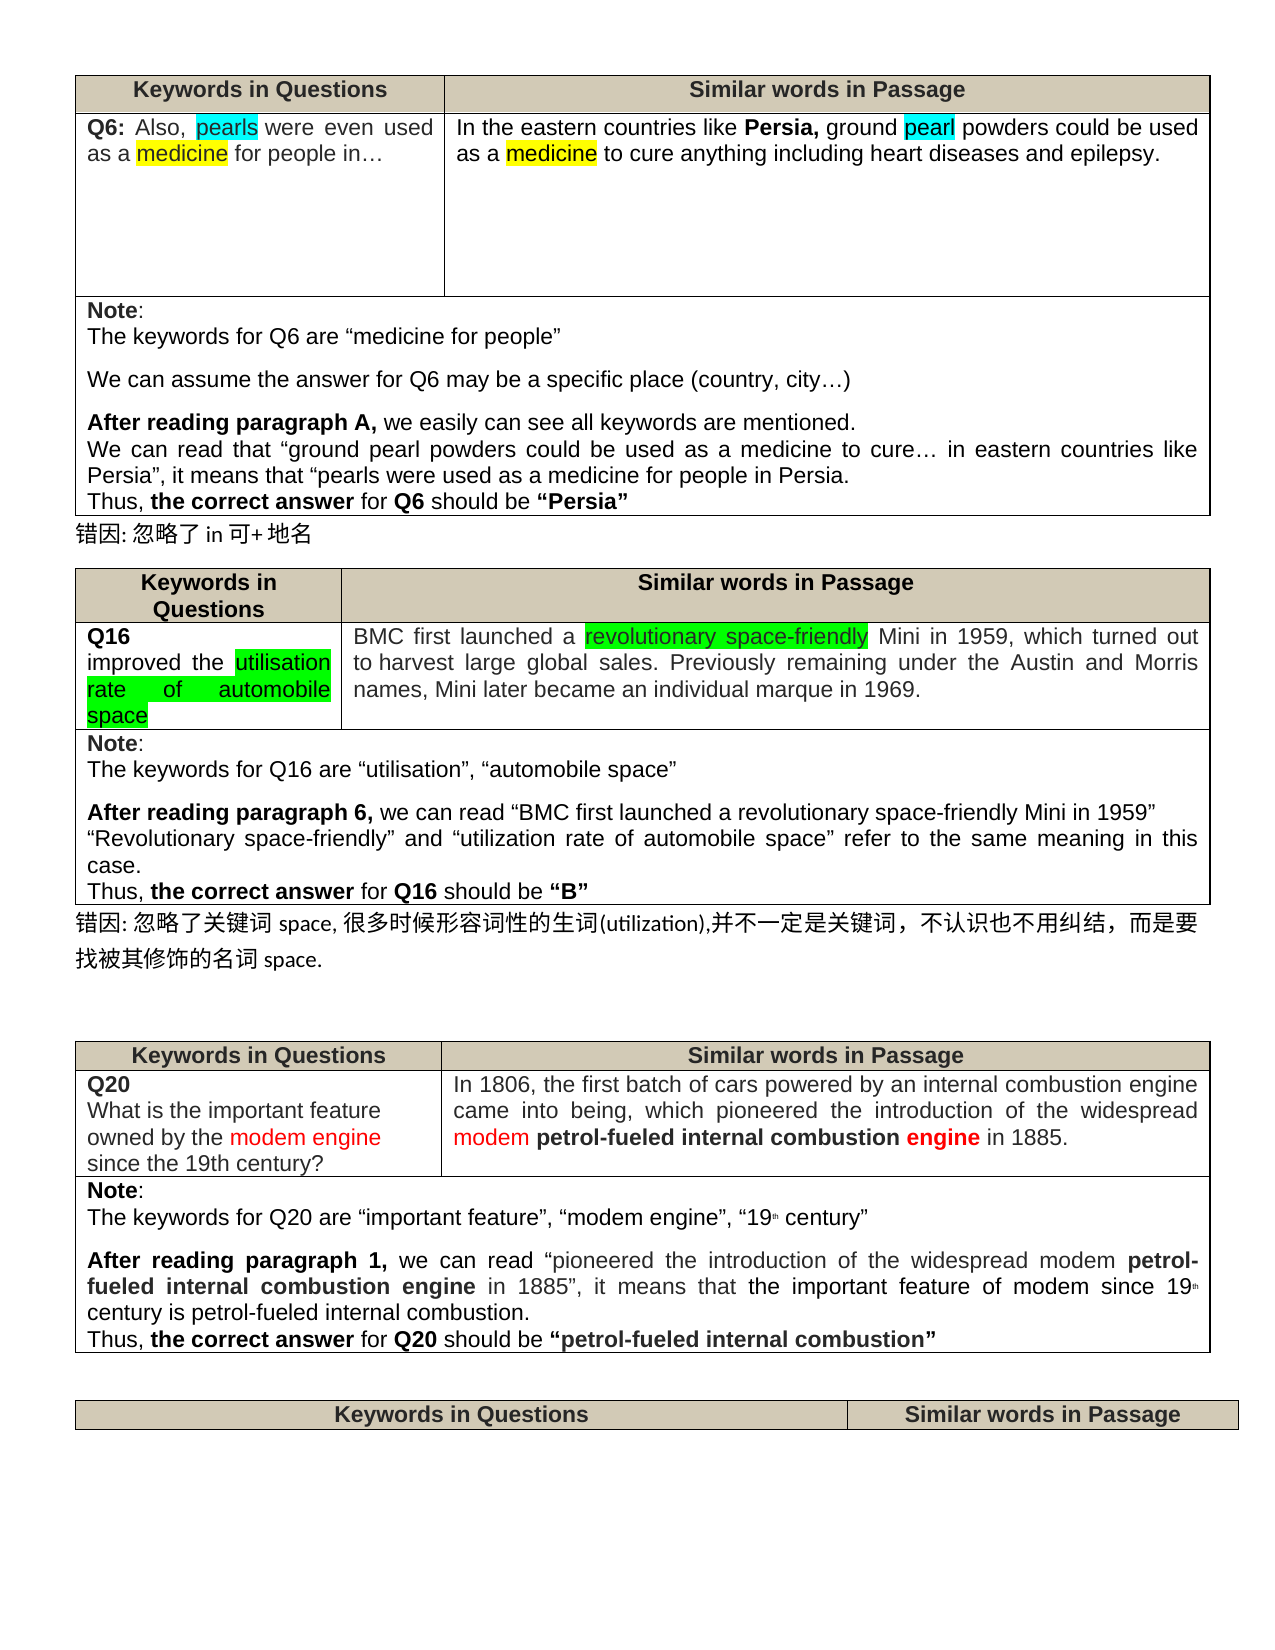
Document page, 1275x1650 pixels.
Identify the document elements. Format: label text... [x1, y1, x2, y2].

table_header Keywords in Questions [76, 1042, 441, 1070]
table_cell Note: The keywords for Q20 are “important feature”, “modem engine”, “19th century” After reading paragraph 1, we can read “pioneered the introduction of the widespread modem petrol-fueled internal combustion engine in 1885”, it means that the important feature of modem since 19th century is petrol-fueled internal combustion. Thus, the correct answer for Q20 should be “petrol-fueled internal combustion” [76, 1177, 1209, 1352]
table_cell Q6: Also, pearls were even used as a medicine for people in… [76, 114, 444, 296]
table_header Similar words in Passage [342, 569, 1209, 622]
table_header Similar words in Passage [442, 1042, 1209, 1070]
table_cell BMC first launched a revolutionary space-friendly Mini in 1959, which turned out to harvest large global sales. Previously remaining under the Austin and Morris names, Mini later became an individual marque in 1969. [342, 623, 1209, 728]
table_header Keywords in Questions [76, 1401, 847, 1429]
table_cell Note: The keywords for Q6 are “medicine for people” We can assume the answer for Q6 may be a specific place (country, city…) After reading paragraph A, we easily can see all keywords are mentioned. We can read that “ground pearl powders could be used as a medicine to cure… in eastern countries like Persia”, it means that “pearls were used as a medicine for people in Persia. Thus, the correct answer for Q6 should be “Persia” [76, 297, 1209, 515]
table_cell Q16 improved the utilisation rate of automobile space [76, 623, 341, 728]
table_header Similar words in Passage [445, 76, 1209, 112]
text 错因: 忽略了in 可+ 地名 [75, 516, 1200, 549]
text 错因: 忽略了关键词 space, 很多时候形容词性的生词(utilization),并不一定是关键词，不认识也不用纠结，而是要找被其修饰的名词 space. [75, 905, 1200, 974]
table_cell In 1806, the first batch of cars powered by an internal combustion engine came into being, which pioneered the introduction of the widespread modem petrol-fueled internal combustion engine in 1885. [442, 1071, 1209, 1176]
table_header Similar words in Passage [848, 1401, 1238, 1429]
table_cell Q20 What is the important feature owned by the modem engine since the 19th century? [76, 1071, 441, 1176]
table_header Keywords in Questions [76, 76, 444, 112]
table_cell In the eastern countries like Persia, ground pearl powders could be used as a medicine to cure anything including heart diseases and epilepsy. [445, 114, 1209, 296]
table_header Keywords in Questions [76, 569, 341, 622]
table_cell Note: The keywords for Q16 are “utilisation”, “automobile space” After reading paragraph 6, we can read “BMC first launched a revolutionary space-friendly Mini in 1959” “Revolutionary space-friendly” and “utilization rate of automobile space” refer to the same meaning in this case. Thus, the correct answer for Q16 should be “B” [76, 730, 1209, 904]
